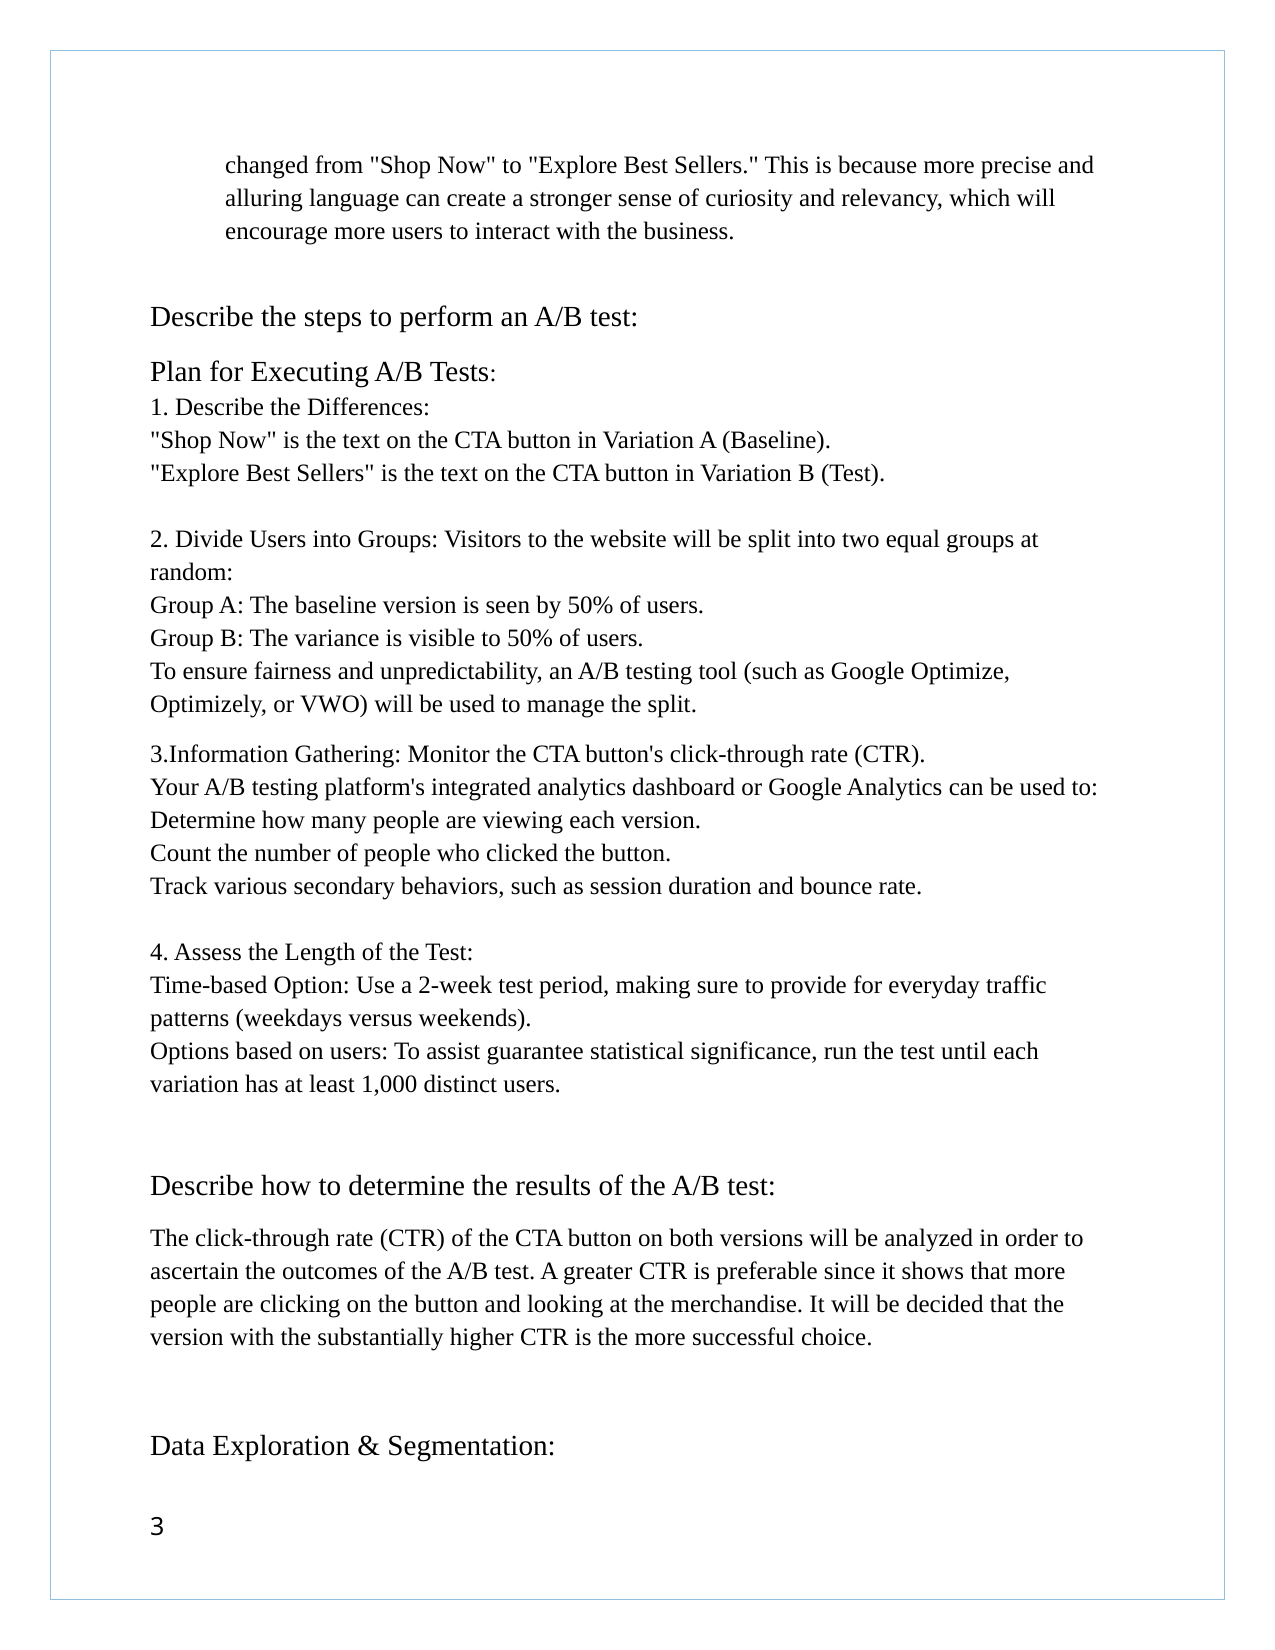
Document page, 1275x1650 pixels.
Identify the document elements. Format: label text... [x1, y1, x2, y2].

text Describe how to determine the results of the A/B test: [150, 1168, 1125, 1202]
text Plan for Executing A/B Tests: 1. Describe the Differences: "Shop Now" is the text on the CTA button in Variation A (Baseline). "Explore Best Sellers" is the text on the CTA button in Variation B (Test). 2. Divide Users into Groups: Visitors to the website will be split into two equal groups at random: Group A: The baseline version is seen by 50% of users. Group B: The variance is visible to 50% of users. To ensure fairness and unpredictability, an A/B testing tool (such as Google Optimize, Optimizely, or VWO) will be used to manage the split. [150, 354, 1125, 718]
text The click-through rate (CTR) of the CTA button on both versions will be analyzed in order to ascertain the outcomes of the A/B test. A greater CTR is preferable since it shows that more people are clicking on the button and looking at the merchandise. It will be decided that the version with the substantially higher CTR is the more successful choice. [150, 1223, 1125, 1351]
text Describe the steps to perform an A/B test: [150, 299, 1125, 332]
text 3.Information Gathering: Monitor the CTA button's click-through rate (CTR). Your A/B testing platform's integrated analytics dashboard or Google Analytics can be used to: Determine how many people are viewing each version. Count the number of people who clicked the button. Track various secondary behaviors, such as session duration and bounce rate. 4. Assess the Length of the Test: Time-based Option: Use a 2-week test period, making sure to provide for everyday traffic patterns (weekdays versus weekends). Options based on users: To assist guarantee statistical significance, run the test until each variation has at least 1,000 distinct users. [150, 739, 1125, 1098]
text Data Exploration & Segmentation: [150, 1428, 1125, 1462]
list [187, 150, 1125, 245]
